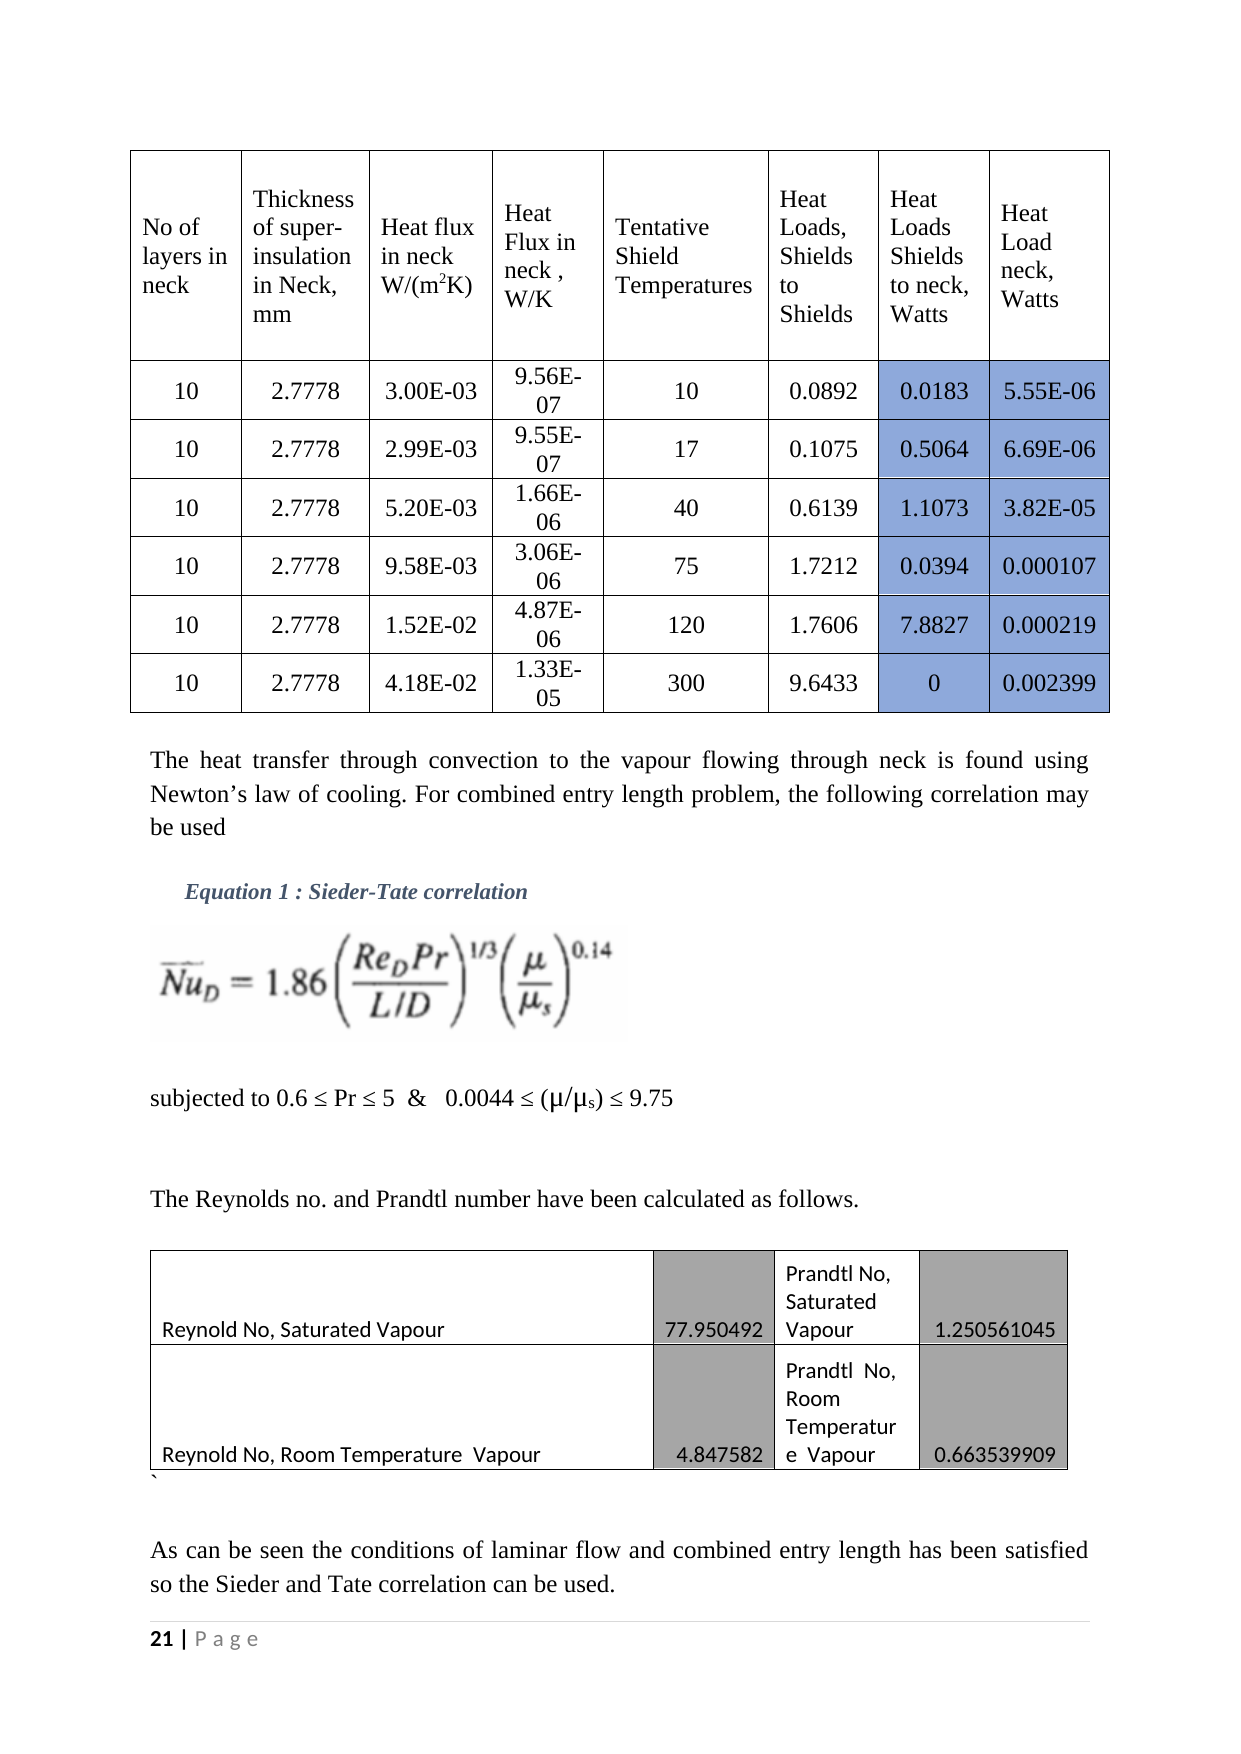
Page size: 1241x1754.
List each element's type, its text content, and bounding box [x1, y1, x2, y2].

table_cell 1.7212 [769, 537, 878, 594]
text ` [150, 1469, 1090, 1498]
text Equation 1 : Sieder-Tate correlation [150, 878, 1090, 904]
table_header Heat Load neck, Watts [990, 151, 1109, 360]
table_cell 5.20E-03 [370, 479, 492, 536]
table_header No of layers in neck [131, 151, 241, 360]
table_cell 10 [131, 361, 241, 419]
table_cell 9.58E-03 [370, 537, 492, 594]
table_cell 4.847582 [654, 1345, 774, 1468]
table_cell 0.663539909 [920, 1345, 1067, 1468]
table_cell 0.0183 [879, 361, 989, 419]
table_cell 0.000219 [990, 596, 1109, 653]
table_cell 1.1073 [879, 479, 989, 536]
table_cell 1.7606 [769, 596, 878, 653]
table_cell 0 [879, 654, 989, 712]
table_cell 2.7778 [242, 596, 369, 653]
table_header Heat flux in neck W/(m2K) [370, 151, 492, 360]
table_cell 4.18E-02 [370, 654, 492, 712]
table_cell 120 [604, 596, 768, 653]
table_cell 1.52E-02 [370, 596, 492, 653]
table_cell 4.87E-06 [493, 596, 603, 653]
table_cell 10 [131, 537, 241, 594]
text The heat transfer through convection to the vapour flowing through neck is found using Newton’s law of cooling. For combined entry length problem, the following correlation may be used [150, 746, 1090, 840]
table_cell 9.55E-07 [493, 420, 603, 477]
table_cell 1.66E-06 [493, 479, 603, 536]
table_cell 300 [604, 654, 768, 712]
table_cell 75 [604, 537, 768, 594]
table_cell 0.0892 [769, 361, 878, 419]
table_cell 0.6139 [769, 479, 878, 536]
table_cell 10 [604, 361, 768, 419]
table_header Heat Flux in neck , W/K [493, 151, 603, 360]
table_cell 40 [604, 479, 768, 536]
table_cell 2.7778 [242, 537, 369, 594]
table_cell 1.33E-05 [493, 654, 603, 712]
table_cell 2.7778 [242, 420, 369, 477]
table_cell 0.0394 [879, 537, 989, 594]
table_header 77.950492 [654, 1251, 774, 1343]
text The Reynolds no. and Prandtl number have been calculated as follows. [150, 1184, 1090, 1212]
table_cell 10 [131, 654, 241, 712]
table_cell 0.000107 [990, 537, 1109, 594]
table_cell 9.6433 [769, 654, 878, 712]
table_header Thickness of super-insulation in Neck, mm [242, 151, 369, 360]
table_cell 0.5064 [879, 420, 989, 477]
table_header Heat Loads Shields to neck, Watts [879, 151, 989, 360]
table_header Prandtl No, Saturated Vapour [775, 1251, 919, 1343]
table_cell 5.55E-06 [990, 361, 1109, 419]
table_cell 6.69E-06 [990, 420, 1109, 477]
table_cell Reynold No, Room Temperature Vapour [151, 1345, 653, 1468]
table_cell 17 [604, 420, 768, 477]
table_header Tentative Shield Temperatures [604, 151, 768, 360]
text subjected to 0.6 ≤ Pr ≤ 5 & 0.0044 ≤ (μ/μs) ≤ 9.75 [150, 1079, 1090, 1113]
table_cell 3.06E-06 [493, 537, 603, 594]
table_cell 9.56E-07 [493, 361, 603, 419]
table_header Reynold No, Saturated Vapour [151, 1251, 653, 1343]
table_cell Prandtl No, Room Temperature Vapour [775, 1345, 919, 1468]
picture [150, 925, 628, 1042]
table_header Heat Loads, Shields to Shields [769, 151, 878, 360]
table_cell 3.00E-03 [370, 361, 492, 419]
table_cell 3.82E-05 [990, 479, 1109, 536]
table_cell 2.99E-03 [370, 420, 492, 477]
table_header 1.250561045 [920, 1251, 1067, 1343]
table_cell 0.002399 [990, 654, 1109, 712]
table_cell 2.7778 [242, 361, 369, 419]
table_cell 7.8827 [879, 596, 989, 653]
table_cell 10 [131, 596, 241, 653]
table_cell 2.7778 [242, 479, 369, 536]
table_cell 10 [131, 420, 241, 477]
table_cell 10 [131, 479, 241, 536]
table_cell 2.7778 [242, 654, 369, 712]
text As can be seen the conditions of laminar flow and combined entry length has been satisfied so the Sieder and Tate correlation can be used. [150, 1536, 1090, 1597]
table_cell 0.1075 [769, 420, 878, 477]
